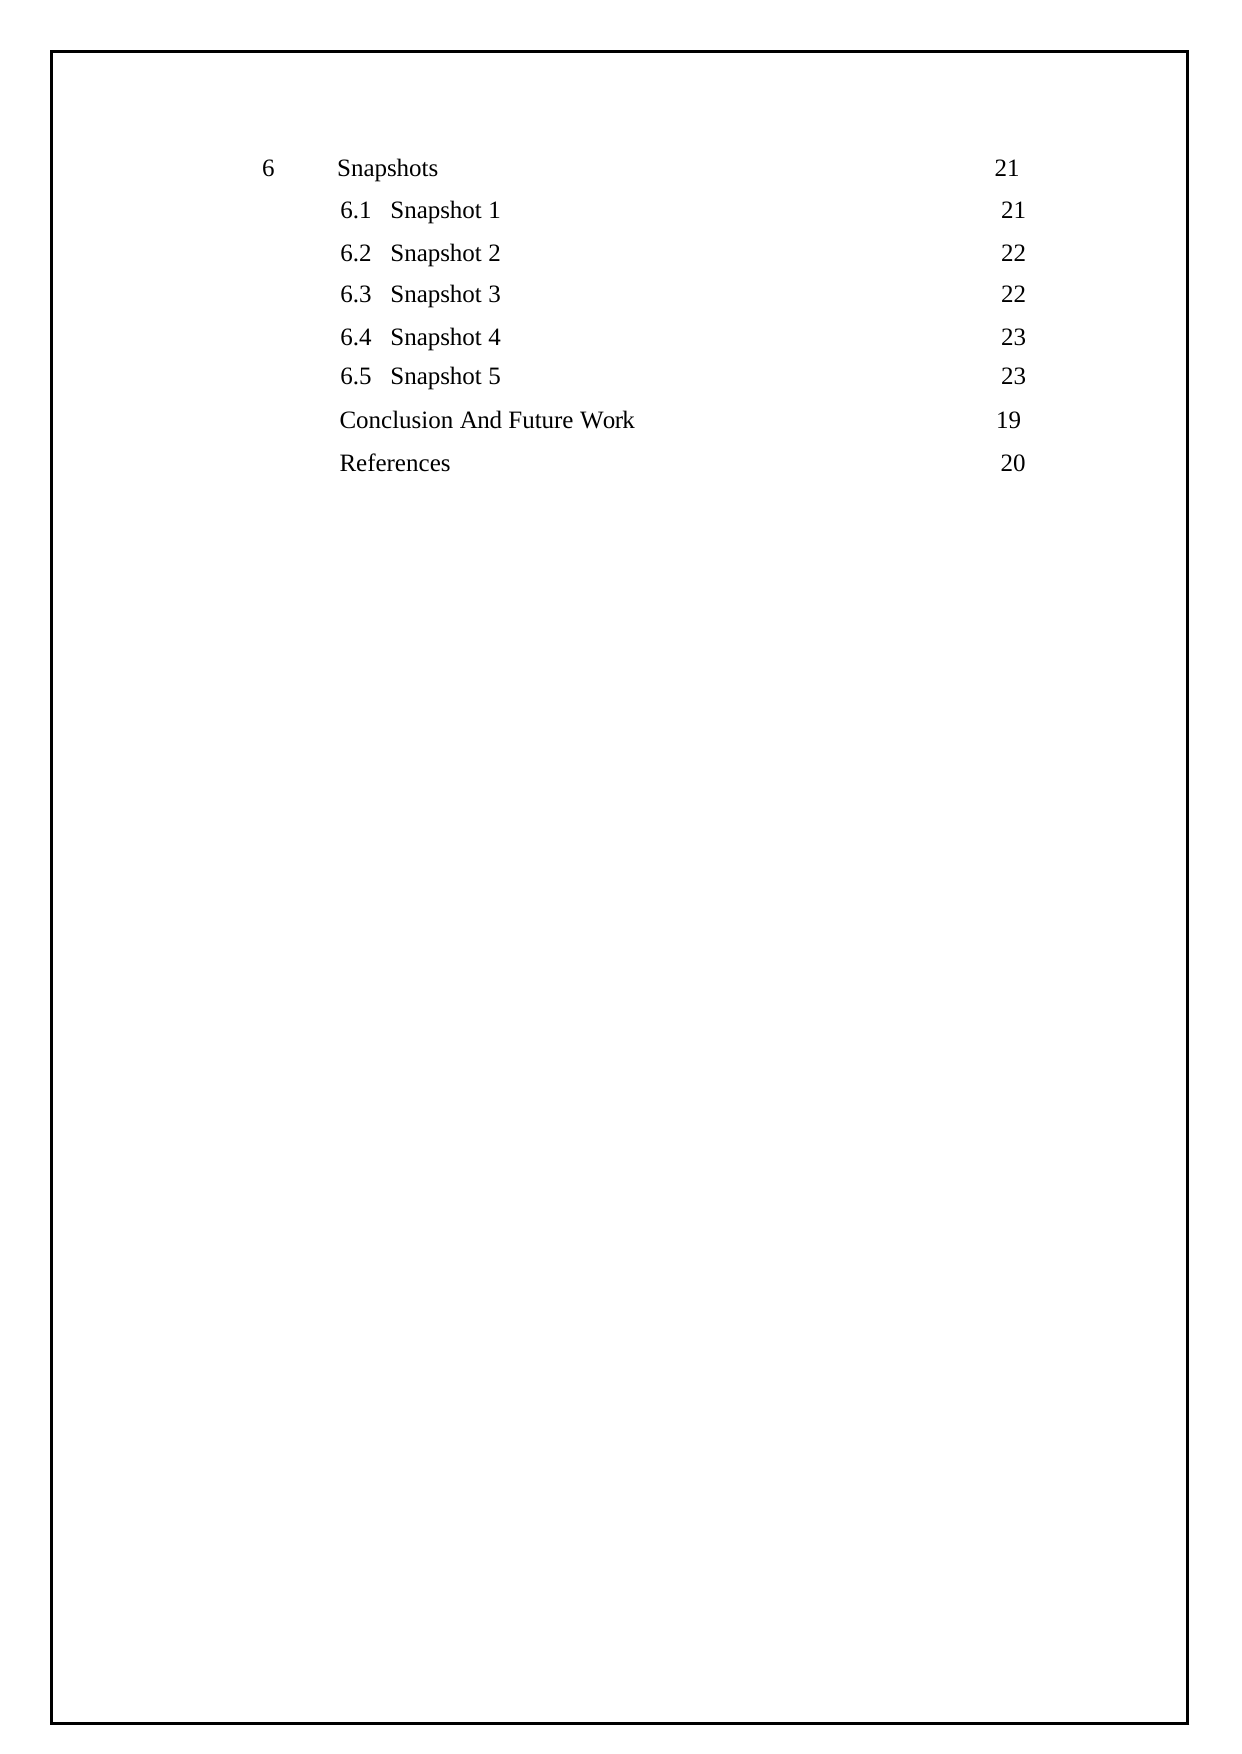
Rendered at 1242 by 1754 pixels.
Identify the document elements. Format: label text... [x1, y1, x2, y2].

table_cell Snapshot 3 [381, 273, 750, 315]
table_cell 6.5 [335, 358, 381, 392]
table_cell 22 [750, 273, 1031, 315]
table_cell 22 [750, 232, 1031, 273]
table_cell 6.3 [335, 273, 381, 315]
list Snapshots 21 [262, 153, 1139, 182]
table_header 21 [750, 197, 1031, 232]
table_cell 23 [750, 358, 1031, 392]
text References 20 [339, 448, 1139, 477]
table_cell Snapshot 4 [381, 315, 750, 357]
table_cell 6.2 [335, 232, 381, 273]
table_header 6.1 [335, 197, 381, 232]
table_cell Snapshot 5 [381, 358, 750, 392]
table_header Snapshot 1 [381, 197, 750, 232]
table_cell Snapshot 2 [381, 232, 750, 273]
table_cell 23 [750, 315, 1031, 357]
text Conclusion And Future Work 19 [339, 406, 1139, 434]
table_cell 6.4 [335, 315, 381, 357]
